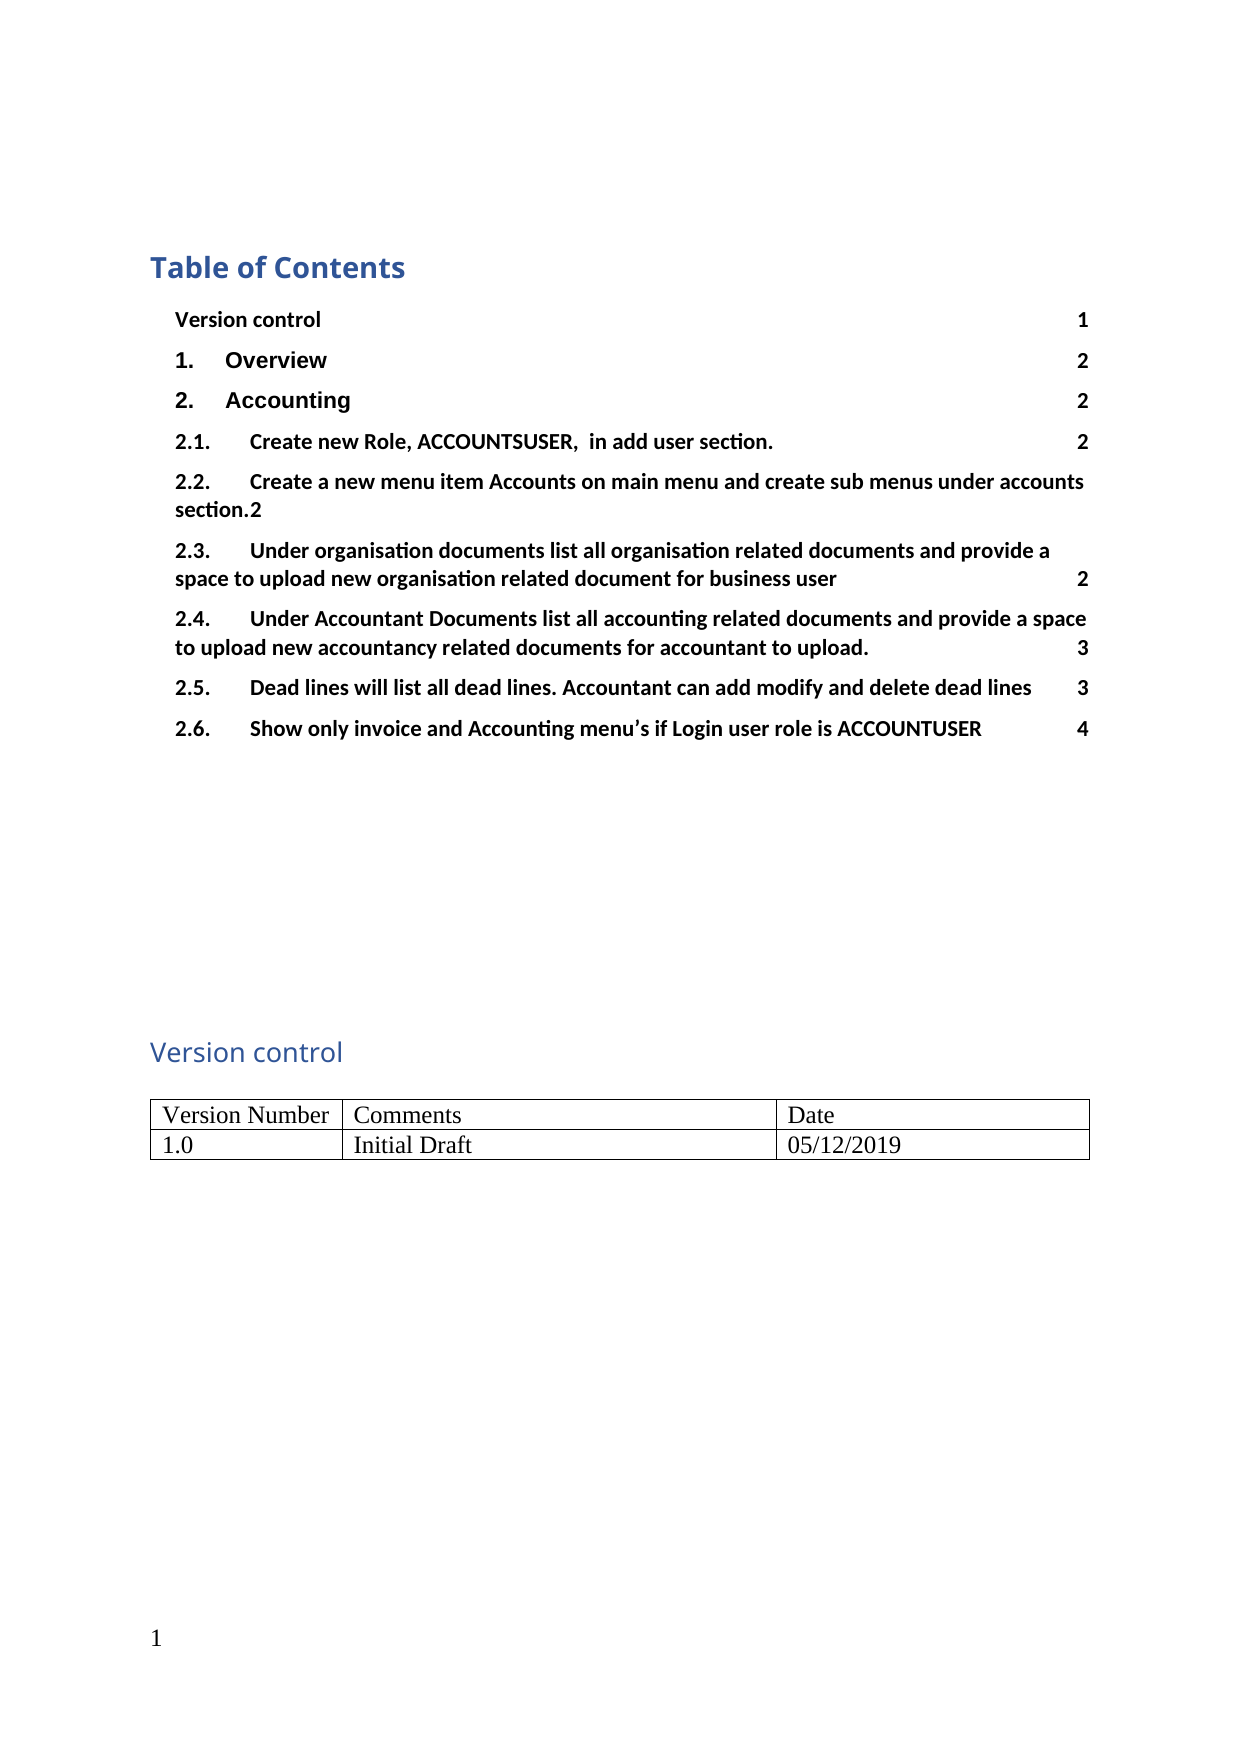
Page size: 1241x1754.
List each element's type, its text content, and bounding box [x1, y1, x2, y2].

table_cell 05/12/2019 [777, 1130, 1089, 1158]
table_cell Initial Draft [343, 1130, 776, 1158]
table_header Date [777, 1100, 1089, 1129]
table_header Comments [343, 1100, 776, 1129]
table_cell 1.0 [151, 1130, 342, 1158]
subtitle Version control [150, 1033, 1090, 1070]
table_header Version Number [151, 1100, 342, 1129]
